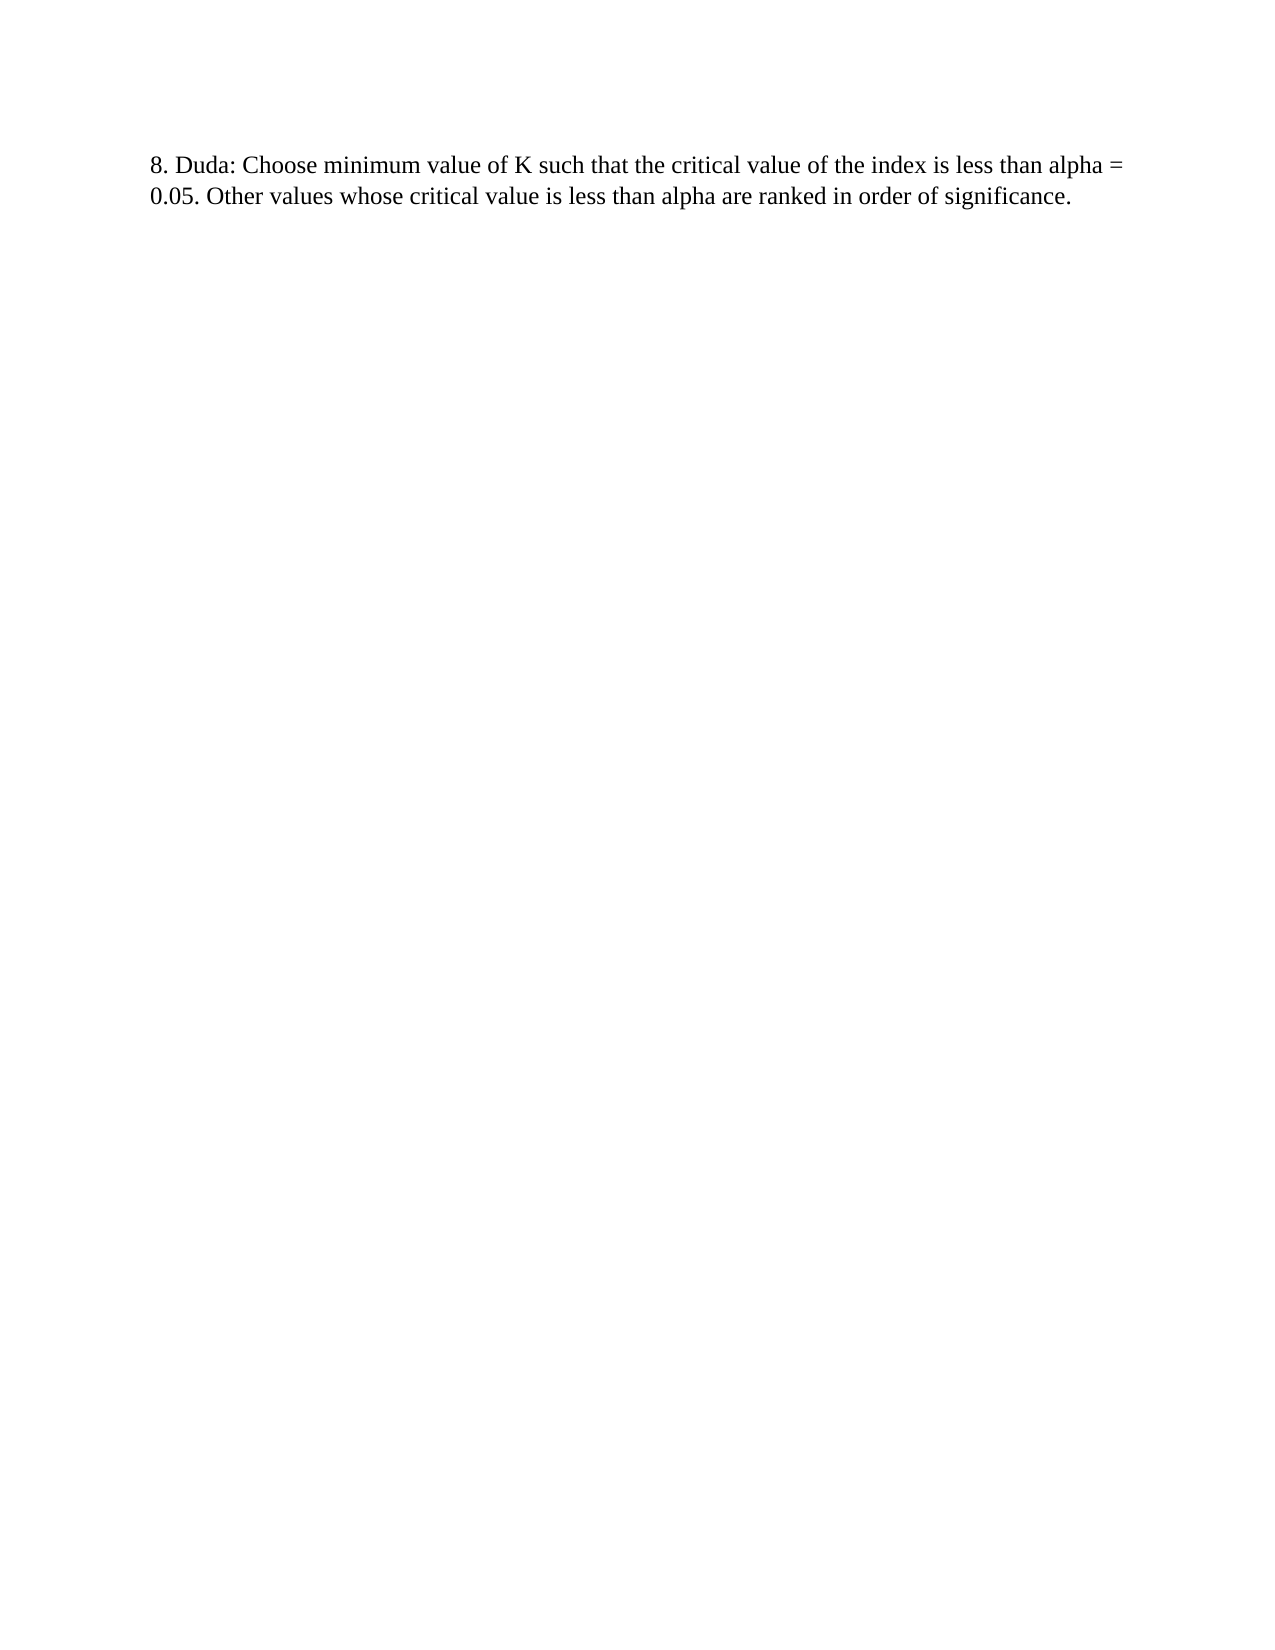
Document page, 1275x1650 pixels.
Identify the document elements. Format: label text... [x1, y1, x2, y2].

text 8. Duda: Choose minimum value of K such that the critical value of the index is less than alpha = 0.05. Other values whose critical value is less than alpha are ranked in order of significance. [150, 150, 1125, 210]
